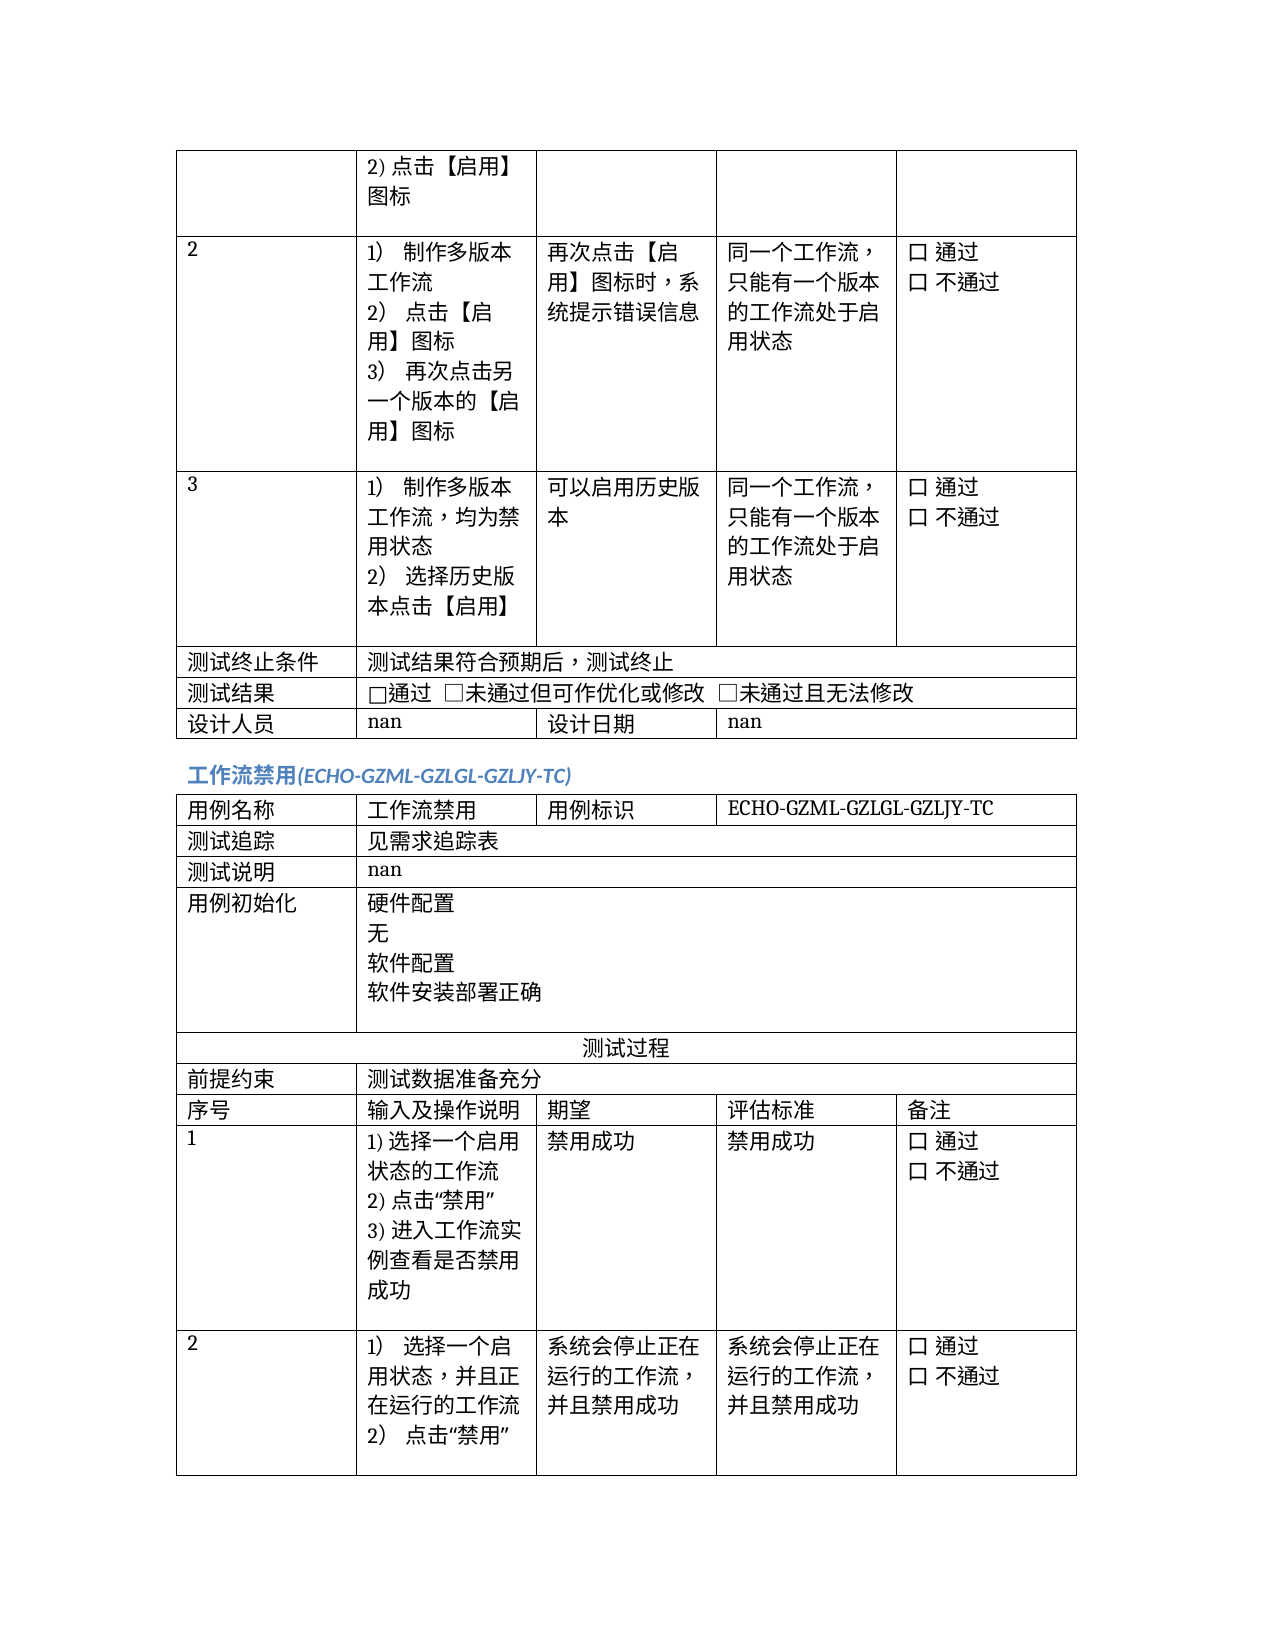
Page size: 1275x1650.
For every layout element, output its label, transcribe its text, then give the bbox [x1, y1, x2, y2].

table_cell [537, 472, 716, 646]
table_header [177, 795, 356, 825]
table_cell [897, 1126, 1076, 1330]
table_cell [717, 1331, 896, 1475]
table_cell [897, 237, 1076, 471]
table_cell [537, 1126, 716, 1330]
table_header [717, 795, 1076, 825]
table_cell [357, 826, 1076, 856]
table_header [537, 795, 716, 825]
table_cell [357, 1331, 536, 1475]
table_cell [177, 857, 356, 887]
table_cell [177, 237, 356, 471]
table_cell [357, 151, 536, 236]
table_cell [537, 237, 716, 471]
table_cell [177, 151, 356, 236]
subtitle 工作流禁用(ECHO-GZML-GZLGL-GZLJY-TC) [187, 760, 1087, 790]
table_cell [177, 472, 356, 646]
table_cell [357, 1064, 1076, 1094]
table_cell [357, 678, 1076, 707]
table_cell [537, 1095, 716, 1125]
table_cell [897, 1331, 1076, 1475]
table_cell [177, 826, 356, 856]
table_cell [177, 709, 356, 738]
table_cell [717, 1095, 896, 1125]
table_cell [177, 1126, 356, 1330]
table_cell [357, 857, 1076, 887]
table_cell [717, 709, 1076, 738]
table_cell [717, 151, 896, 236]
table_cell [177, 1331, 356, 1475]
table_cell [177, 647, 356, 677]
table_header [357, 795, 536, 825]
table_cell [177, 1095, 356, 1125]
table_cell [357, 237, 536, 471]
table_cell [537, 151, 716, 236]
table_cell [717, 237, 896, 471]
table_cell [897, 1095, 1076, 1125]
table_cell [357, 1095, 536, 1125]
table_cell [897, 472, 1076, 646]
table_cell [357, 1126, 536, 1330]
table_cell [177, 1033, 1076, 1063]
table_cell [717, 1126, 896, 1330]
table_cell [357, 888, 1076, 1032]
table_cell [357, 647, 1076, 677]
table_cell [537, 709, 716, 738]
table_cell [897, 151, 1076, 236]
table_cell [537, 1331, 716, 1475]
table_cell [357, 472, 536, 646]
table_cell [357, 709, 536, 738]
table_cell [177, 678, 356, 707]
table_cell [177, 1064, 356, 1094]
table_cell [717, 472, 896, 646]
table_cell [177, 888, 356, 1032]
